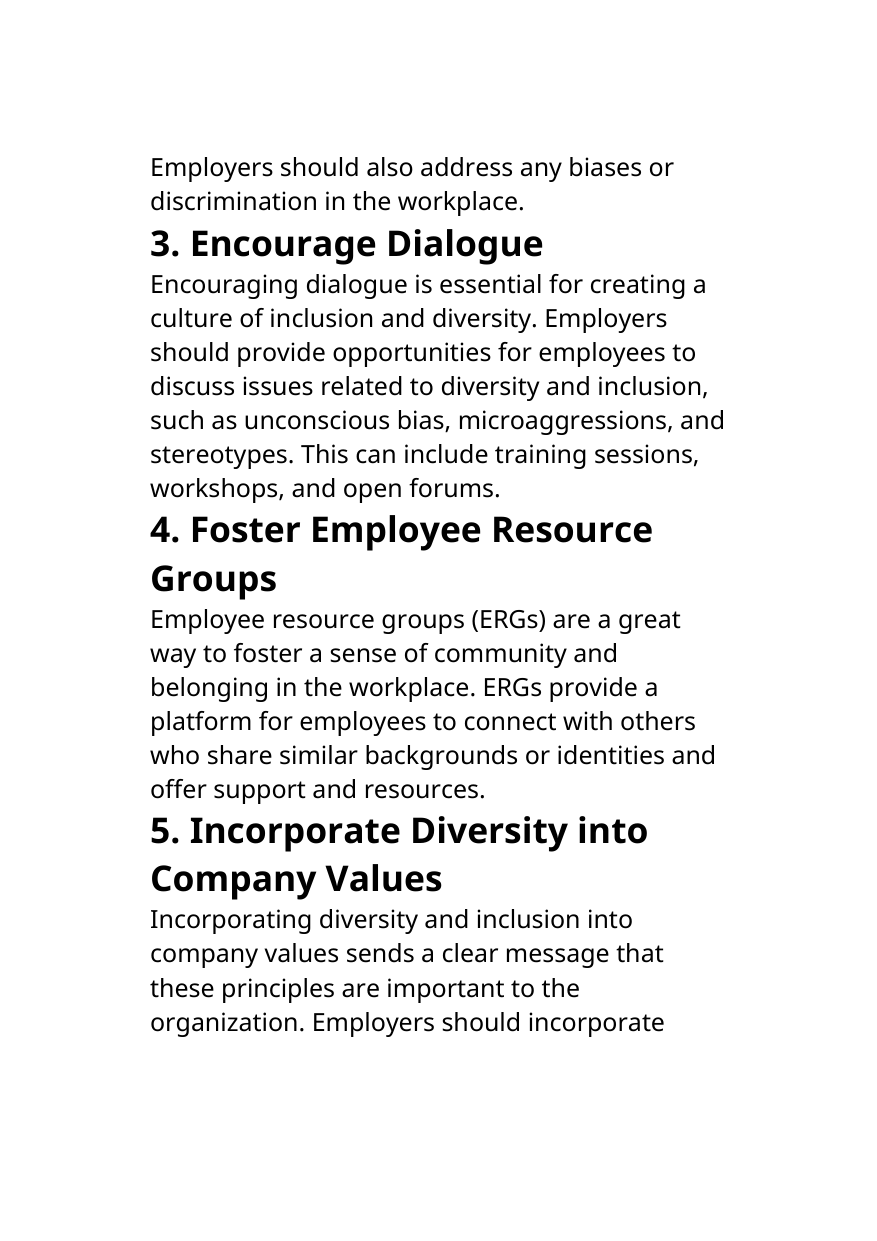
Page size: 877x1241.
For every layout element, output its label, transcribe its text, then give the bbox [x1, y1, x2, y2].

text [150, 150, 727, 218]
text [150, 902, 727, 1038]
subtitle 4. Foster Employee Resource Groups [150, 505, 727, 601]
subtitle 5. Incorporate Diversity into Company Values [150, 806, 727, 902]
text Employee resource groups (ERGs) are a great way to foster a sense of community and belonging in the workplace. ERGs provide a platform for employees to connect with others who share similar backgrounds or identities and offer support and resources. [150, 601, 727, 806]
text Encouraging dialogue is essential for creating a culture of inclusion and diversity. Employers should provide opportunities for employees to discuss issues related to diversity and inclusion, such as unconscious bias, microaggressions, and stereotypes. This can include training sessions, workshops, and open forums. [150, 266, 727, 505]
subtitle 3. Encourage Dialogue [150, 218, 727, 266]
